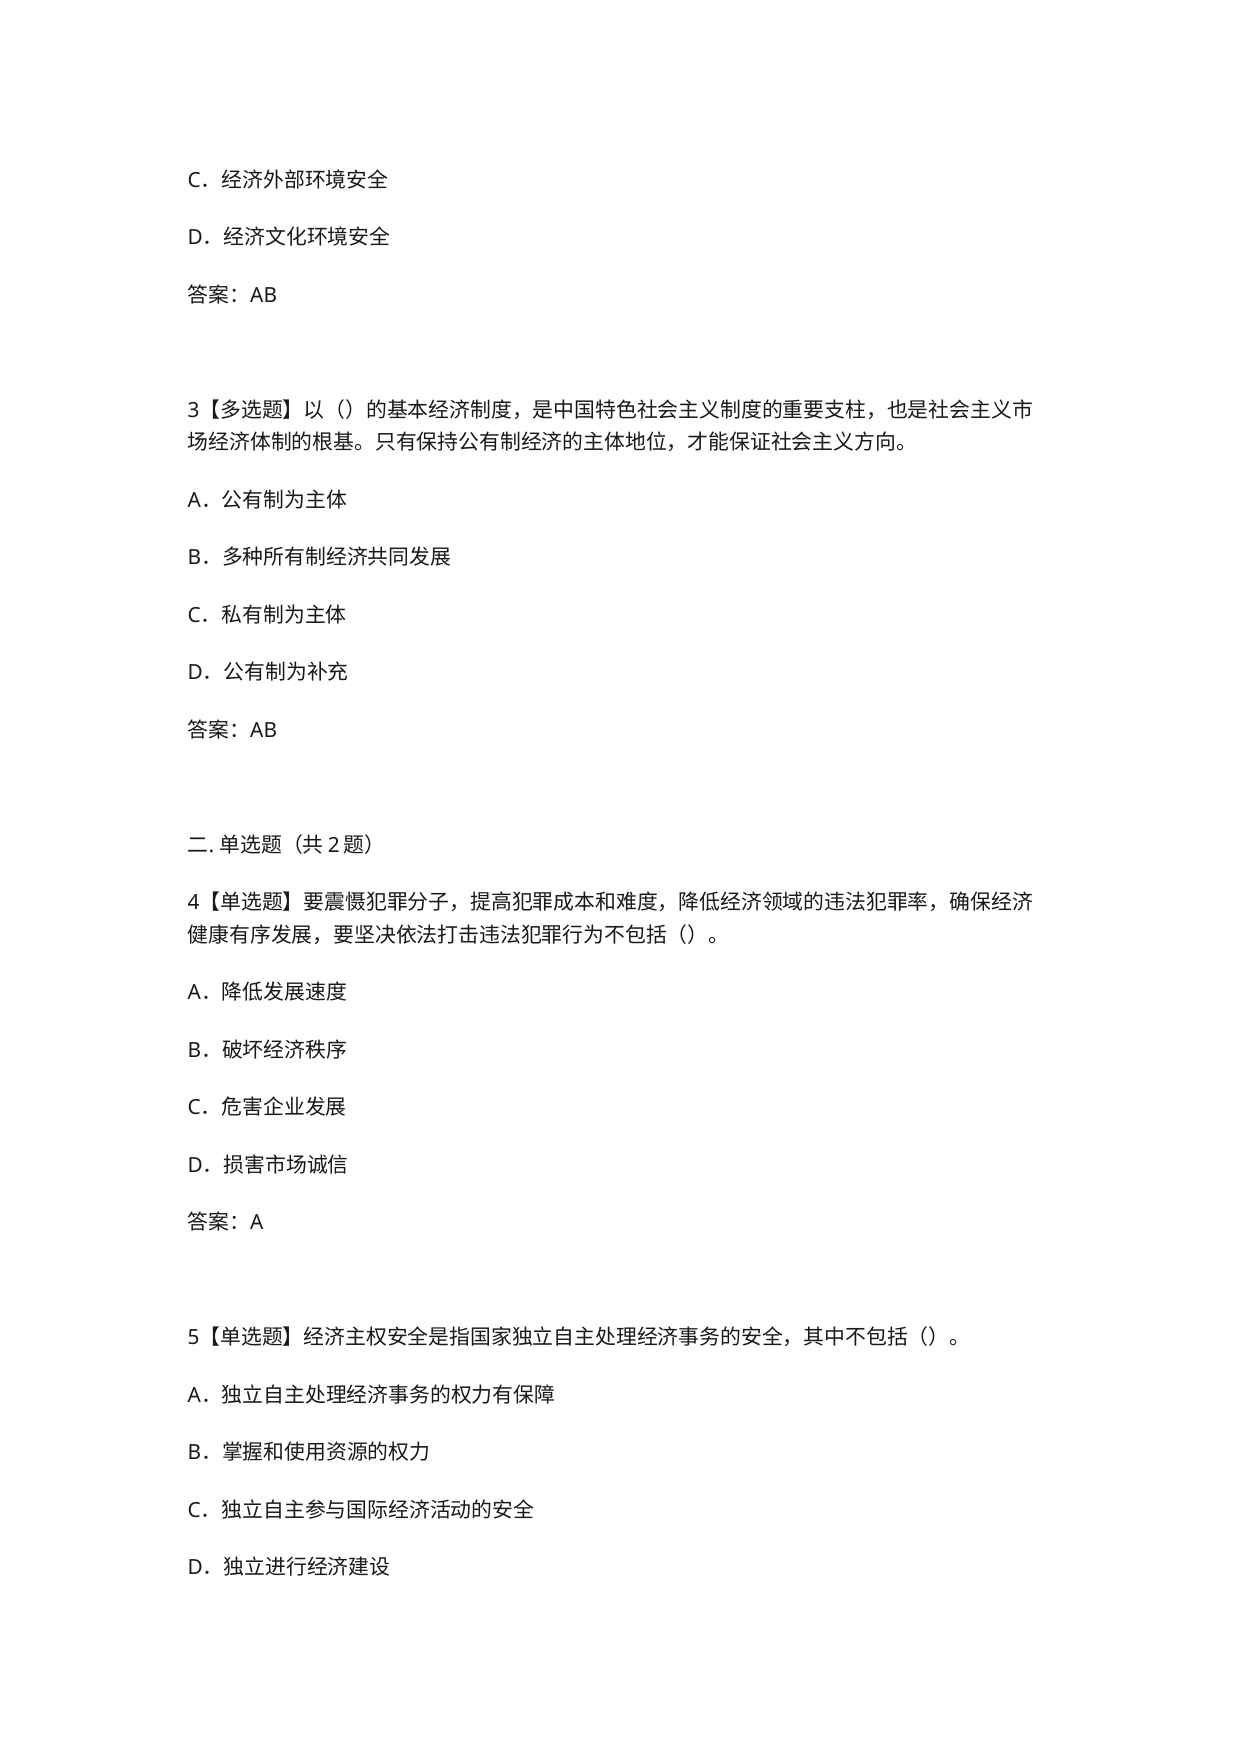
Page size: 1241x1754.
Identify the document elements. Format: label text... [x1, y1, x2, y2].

text 4【单选题】要震慑犯罪分子，提高犯罪成本和难度，降低经济领域的违法犯罪率，确保经济健康有序发展，要坚决依法打击违法犯罪行为不包括（）。 [187, 884, 1053, 949]
text D．公有制为补充 [187, 654, 1053, 687]
text C．独立自主参与国际经济活动的安全 [187, 1492, 1053, 1524]
text 答案：AB [187, 277, 1053, 309]
text B．破坏经济秩序 [187, 1032, 1053, 1064]
text A．独立自主处理经济事务的权力有保障 [187, 1377, 1053, 1409]
text A．降低发展速度 [187, 974, 1053, 1007]
text 答案：AB [187, 712, 1053, 744]
text A．公有制为主体 [187, 482, 1053, 514]
text B．多种所有制经济共同发展 [187, 539, 1053, 572]
text 二. 单选题（共2题） [187, 827, 1053, 859]
text 答案：A [187, 1204, 1053, 1237]
text D．损害市场诚信 [187, 1147, 1053, 1179]
text C．经济外部环境安全 [187, 162, 1053, 194]
text D．经济文化环境安全 [187, 219, 1053, 252]
text D．独立进行经济建设 [187, 1549, 1053, 1582]
text C．私有制为主体 [187, 597, 1053, 629]
text 3【多选题】以（）的基本经济制度，是中国特色社会主义制度的重要支柱，也是社会主义市场经济体制的根基。只有保持公有制经济的主体地位，才能保证社会主义方向。 [187, 392, 1053, 457]
text 5【单选题】经济主权安全是指国家独立自主处理经济事务的安全，其中不包括（）。 [187, 1319, 1053, 1352]
text B．掌握和使用资源的权力 [187, 1434, 1053, 1467]
text C．危害企业发展 [187, 1089, 1053, 1122]
